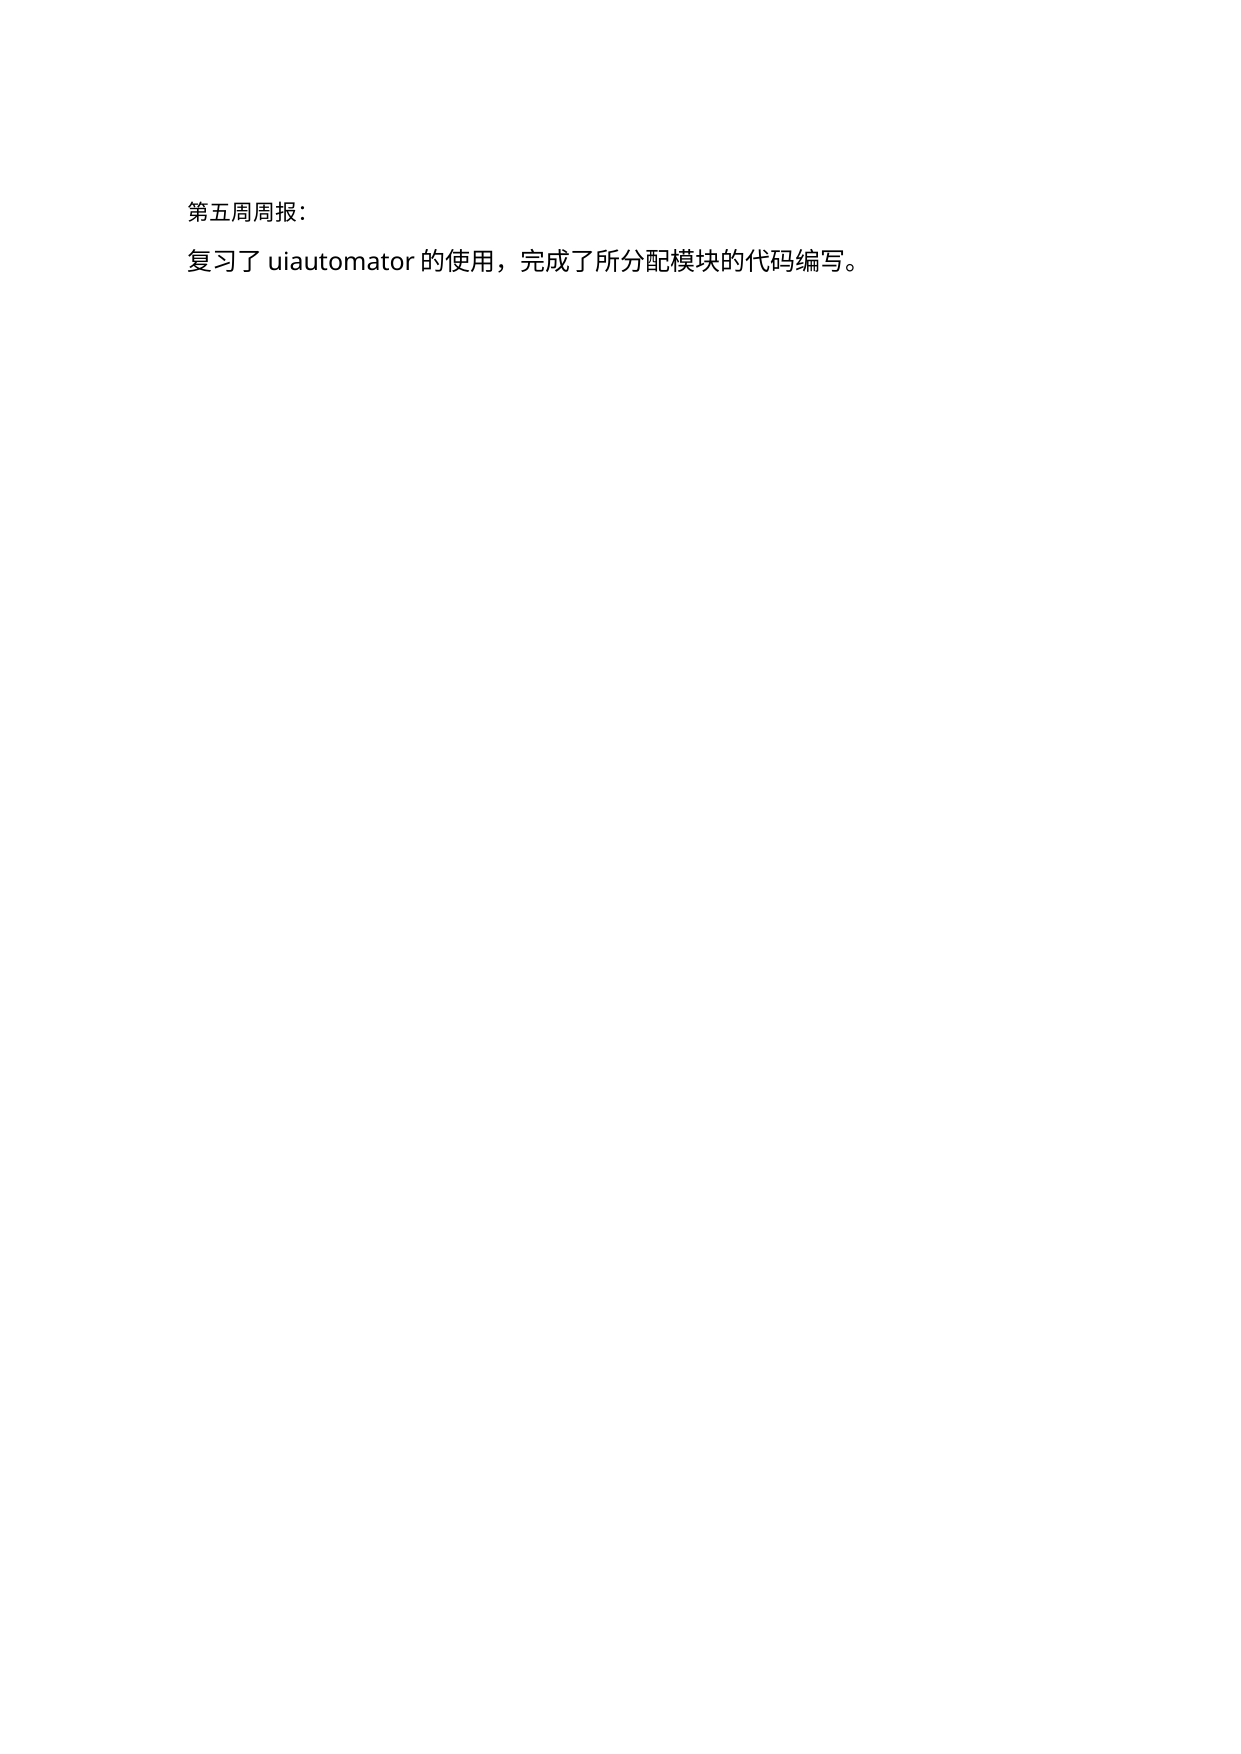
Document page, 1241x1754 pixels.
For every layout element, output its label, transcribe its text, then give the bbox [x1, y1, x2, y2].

text 第五周周报： [187, 194, 1053, 227]
text 复习了uiautomator的使用，完成了所分配模块的代码编写。 [187, 227, 1053, 292]
